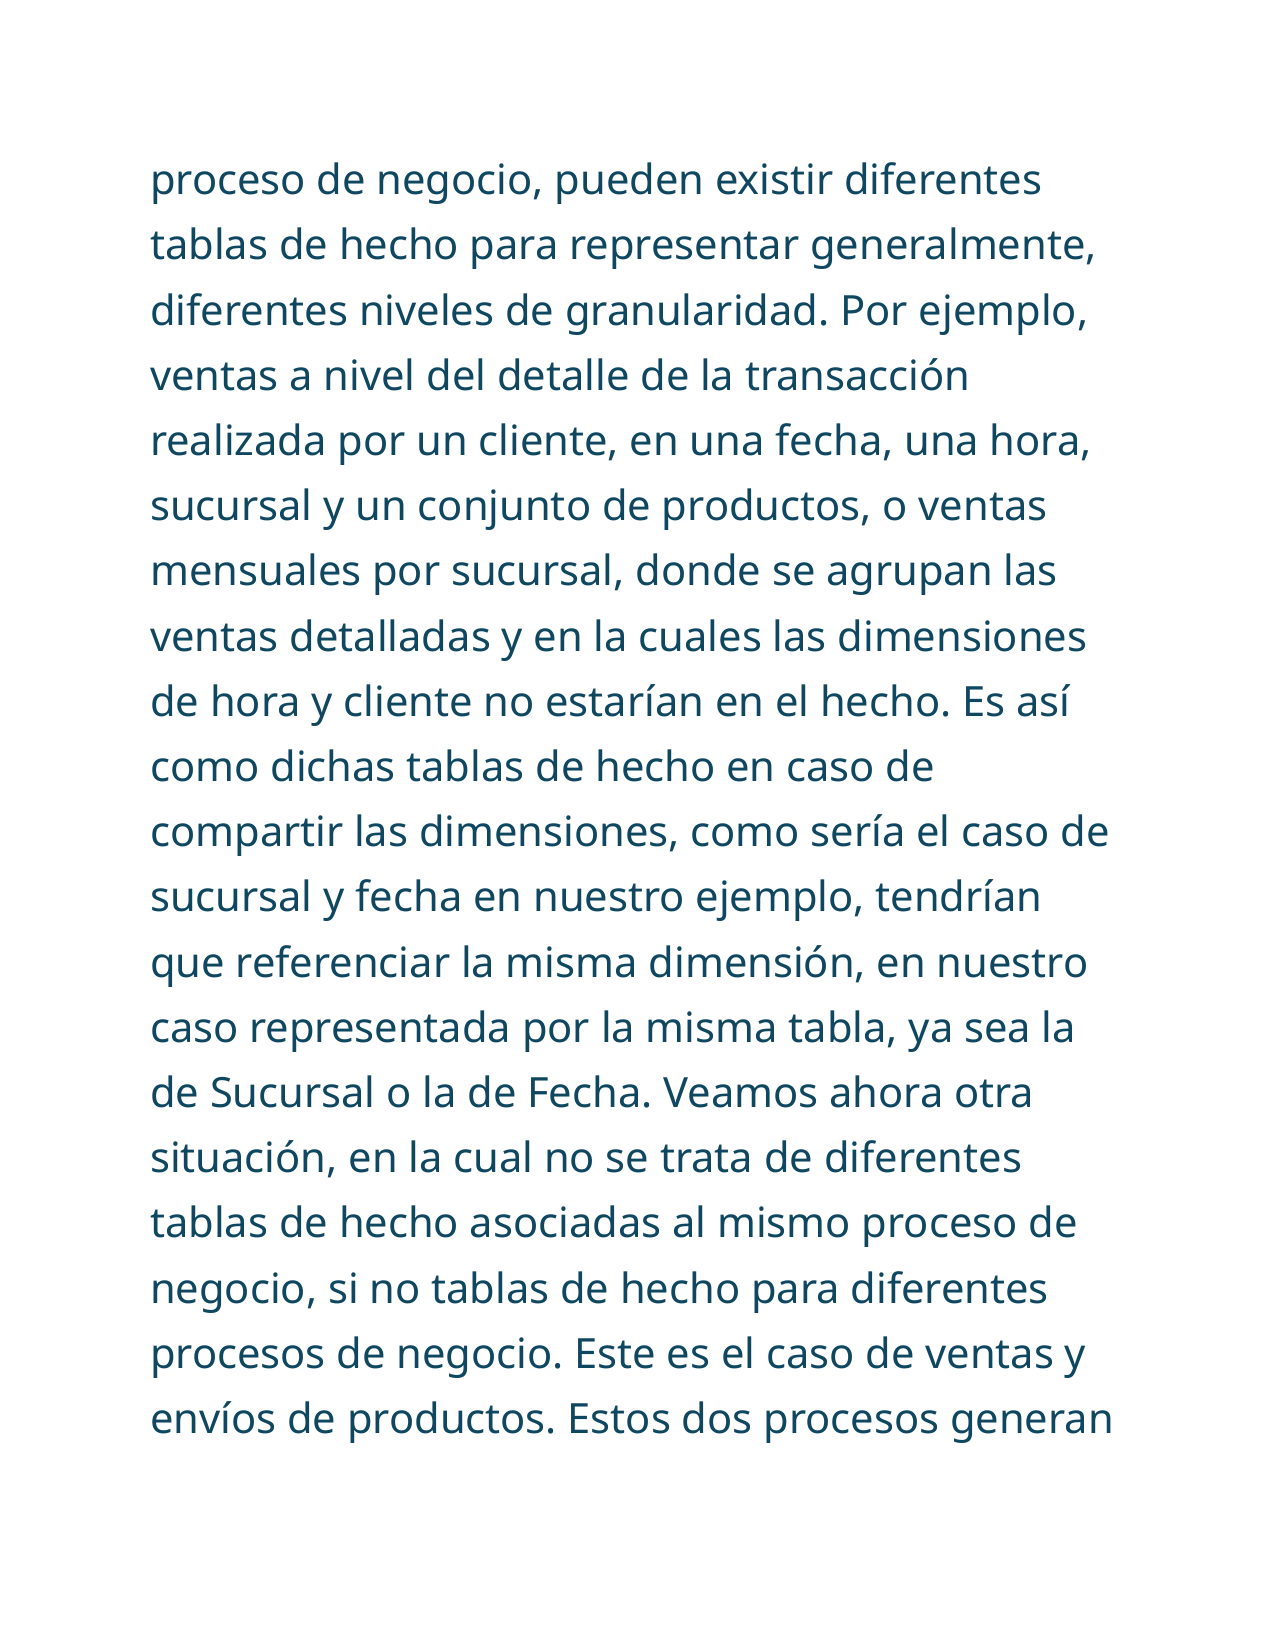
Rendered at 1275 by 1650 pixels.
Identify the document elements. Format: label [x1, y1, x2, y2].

subtitle [150, 150, 1125, 1446]
